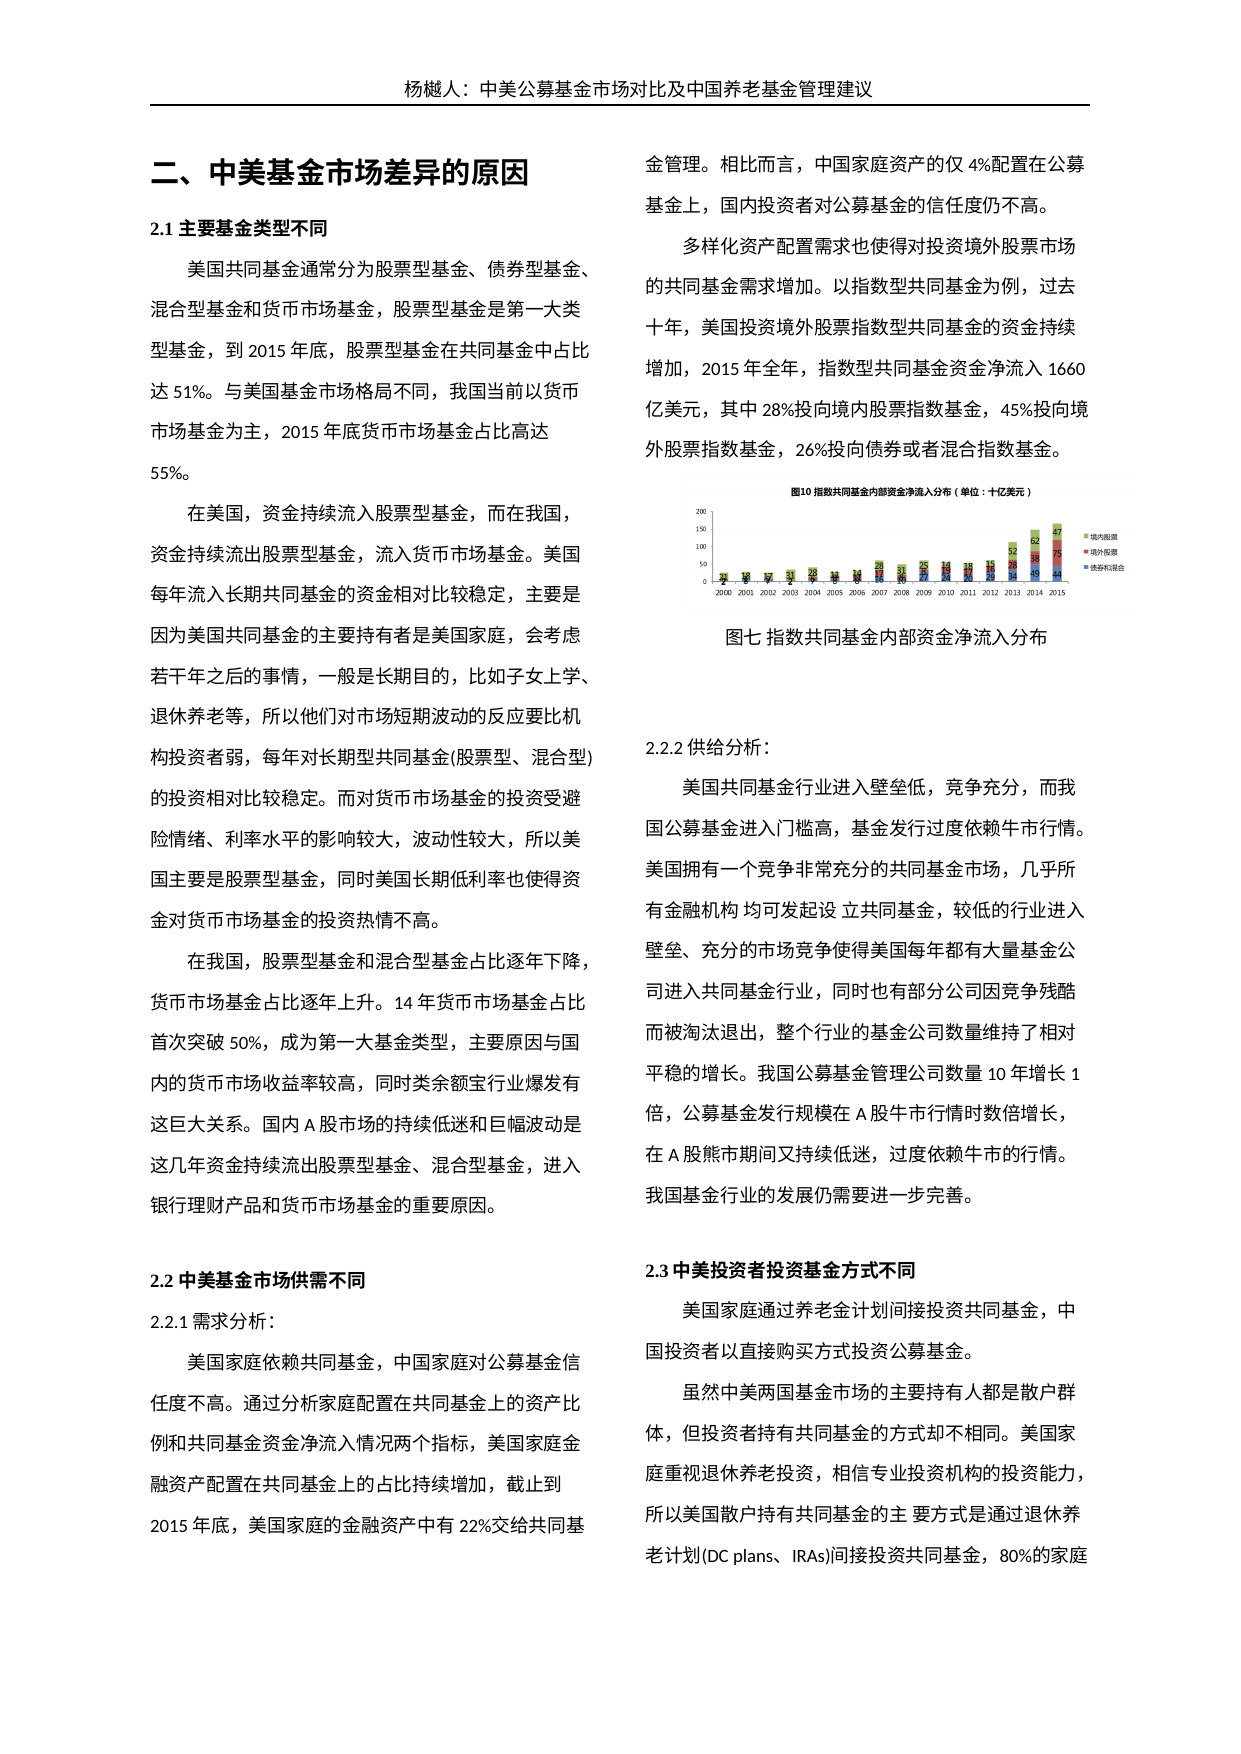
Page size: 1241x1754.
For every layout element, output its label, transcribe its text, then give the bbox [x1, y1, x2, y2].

text 2.3中美投资者投资基金方式不同 [645, 1255, 1090, 1283]
text 美国家庭依赖共同基金，中国家庭对公募基金信任度不高。通过分析家庭配置在共同基金上的资产比例和共同基金资金净流入情况两个指标，美国家庭金融资产配置在共同基金上的占比持续增加，截止到 2015 年底，美国家庭的金融资产中有 22%交给共同基金管理。相比而言，中国家庭资产的仅 4%配置在公募基金上，国内投资者对公募基金的信任度仍不高。 [150, 1347, 595, 1538]
text 美国家庭通过养老金计划间接投资共同基金，中国投资者以直接购买方式投资公募基金。 [645, 1296, 1090, 1364]
text 2.1 主要基金类型不同 [150, 213, 595, 241]
text 图七 指数共同基金内部资金净流入分布 [645, 623, 1090, 650]
text 在我国，股票型基金和混合型基金占比逐年下降，货币市场基金占比逐年上升。14 年货币市场基金占比首次突破 50%，成为第一大基金类型，主要原因与国内的货币市场收益率较高，同时类余额宝行业爆发有这巨大关系。国内 A 股市场的持续低迷和巨幅波动是这几年资金持续流出股票型基金、混合型基金，进入银行理财产品和货币市场基金的重要原因。 [150, 947, 595, 1218]
text 2.2.1需求分析： [150, 1307, 595, 1334]
text 多样化资产配置需求也使得对投资境外股票市场的共同基金需求增加。以指数型共同基金为例，过去十年，美国投资境外股票指数型共同基金的资金持续增加，2015年全年，指数型共同基金资金净流入 1660 亿美元，其中 28%投向境内股票指数基金，45%投向境外股票指数基金，26%投向债券或者混合指数基金。 [645, 231, 1090, 462]
text 美国共同基金通常分为股票型基金、债券型基金、混合型基金和货币市场基金，股票型基金是第一大类型基金，到 2015 年底，股票型基金在共同基金中占比达 51%。与美国基金市场格局不同，我国当前以货币市场基金为主，2015 年底货币市场基金占比高达 55%。 [150, 254, 595, 485]
text 在美国，资金持续流入股票型基金，而在我国，资金持续流出股票型基金，流入货币市场基金。美国每年流入长期共同基金的资金相对比较稳定，主要是因为美国共同基金的主要持有者是美国家庭，会考虑若干年之后的事情，一般是长期目的，比如子女上学、退休养老等，所以他们对市场短期波动的反应要比机构投资者弱，每年对长期型共同基金(股票型、混合型)的投资相对比较稳定。而对货币市场基金的投资受避险情绪、利率水平的影响较大，波动性较大，所以美国主要是股票型基金，同时美国长期低利率也使得资金对货币市场基金的投资热情不高。 [150, 498, 595, 933]
subtitle 二、中美基金市场差异的原因 [150, 150, 595, 192]
text 2.2.2 供给分析： [645, 732, 1090, 759]
picture [682, 475, 1137, 612]
text 美国共同基金行业进入壁垒低，竞争充分，而我国公募基金进入门槛高，基金发行过度依赖牛市行情。美国拥有一个竞争非常充分的共同基金市场，几乎所 有金融机构 均可发起设 立共同基金，较低的行业进入壁垒、充分的市场竞争使得美国每年都有大量基金公司进入共同基金行业，同时也有部分公司因竞争残酷而被淘汰退出，整个行业的基金公司数量维持了相对平稳的增长。我国公募基金管理公司数量 10 年增长 1 倍，公募基金发行规模在 A 股牛市行情时数倍增长，在 A 股熊市期间又持续低迷，过度依赖牛市的行情。我国基金行业的发展仍需要进一步完善。 [645, 773, 1090, 1207]
text 2.2 中美基金市场供需不同 [150, 1266, 595, 1293]
text 美国家庭依赖共同基金，中国家庭对公募基金信任度不高。通过分析家庭配置在共同基金上的资产比例和共同基金资金净流入情况两个指标，美国家庭金融资产配置在共同基金上的占比持续增加，截止到 2015 年底，美国家庭的金融资产中有 22%交给共同基金管理。相比而言，中国家庭资产的仅 4%配置在公募基金上，国内投资者对公募基金的信任度仍不高。 [645, 150, 1090, 218]
